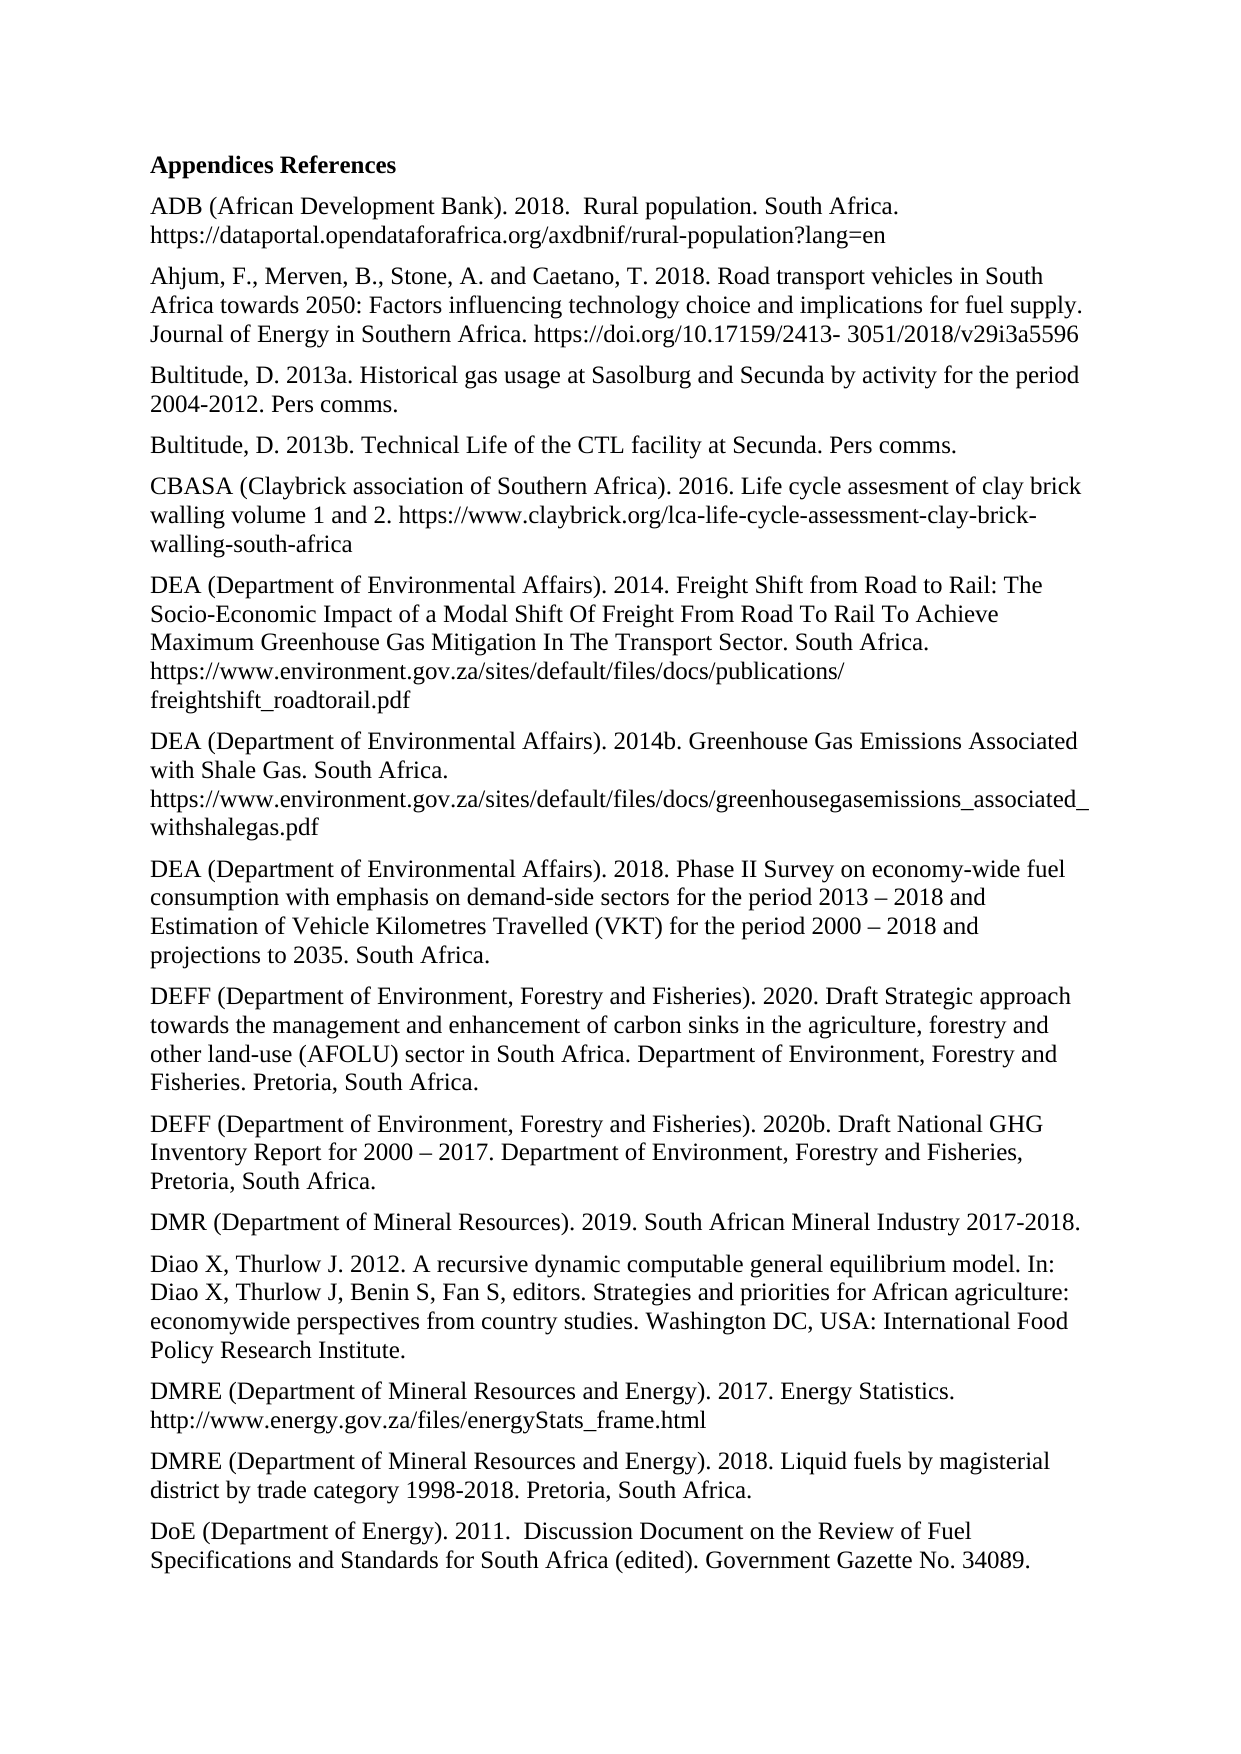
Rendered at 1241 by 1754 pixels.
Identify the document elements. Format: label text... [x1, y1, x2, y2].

text Diao X, Thurlow J. 2012. A recursive dynamic computable general equilibrium model. In: Diao X, Thurlow J, Benin S, Fan S, editors. Strategies and priorities for African agriculture: economywide perspectives from country studies. Washington DC, USA: International Food Policy Research Institute. [150, 1249, 1090, 1364]
text DMRE (Department of Mineral Resources and Energy). 2018. Liquid fuels by magisterial district by trade category 1998-2018. Pretoria, South Africa. [150, 1446, 1090, 1504]
text DEA (Department of Environmental Affairs). 2014b. Greenhouse Gas Emissions Associated with Shale Gas. South Africa. https://www.environment.gov.za/sites/default/files/docs/greenhousegasemissions_associated_withshalegas.pdf [150, 726, 1090, 841]
text Bultitude, D. 2013b. Technical Life of the CTL facility at Secunda. Pers comms. [150, 430, 1090, 459]
text Appendices References [150, 150, 1090, 179]
text DEFF (Department of Environment, Forestry and Fisheries). 2020b. Draft National GHG Inventory Report for 2000 – 2017. Department of Environment, Forestry and Fisheries, Pretoria, South Africa. [150, 1109, 1090, 1195]
text CBASA (Claybrick association of Southern Africa). 2016. Life cycle assesment of clay brick walling volume 1 and 2. https://www.claybrick.org/lca-life-cycle-assessment-clay-brick-walling-south-africa [150, 471, 1090, 557]
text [150, 1516, 1090, 1574]
text DMR (Department of Mineral Resources). 2019. South African Mineral Industry 2017-2018. [150, 1207, 1090, 1236]
text DEA (Department of Environmental Affairs). 2014. Freight Shift from Road to Rail: The Socio-Economic Impact of a Modal Shift Of Freight From Road To Rail To Achieve Maximum Greenhouse Gas Mitigation In The Transport Sector. South Africa. https://www.environment.gov.za/sites/default/files/docs/publications/freightshift_roadtorail.pdf [150, 570, 1090, 714]
text Bultitude, D. 2013a. Historical gas usage at Sasolburg and Secunda by activity for the period 2004-2012. Pers comms. [150, 360, 1090, 417]
text DEFF (Department of Environment, Forestry and Fisheries). 2020. Draft Strategic approach towards the management and enhancement of carbon sinks in the agriculture, forestry and other land-use (AFOLU) sector in South Africa. Department of Environment, Forestry and Fisheries. Pretoria, South Africa. [150, 981, 1090, 1096]
text DEA (Department of Environmental Affairs). 2018. Phase II Survey on economy-wide fuel consumption with emphasis on demand-side sectors for the period 2013 – 2018 and Estimation of Vehicle Kilometres Travelled (VKT) for the period 2000 – 2018 and projections to 2035. South Africa. [150, 854, 1090, 969]
text ADB (African Development Bank). 2018. Rural population. South Africa. https://dataportal.opendataforafrica.org/axdbnif/rural-population?lang=en [150, 191, 1090, 249]
text Ahjum, F., Merven, B., Stone, A. and Caetano, T. 2018. Road transport vehicles in South Africa towards 2050: Factors influencing technology choice and implications for fuel supply. Journal of Energy in Southern Africa. https://doi.org/10.17159/2413- 3051/2018/v29i3a5596 [150, 261, 1090, 347]
text DMRE (Department of Mineral Resources and Energy). 2017. Energy Statistics. http://www.energy.gov.za/files/energyStats_frame.html [150, 1376, 1090, 1434]
